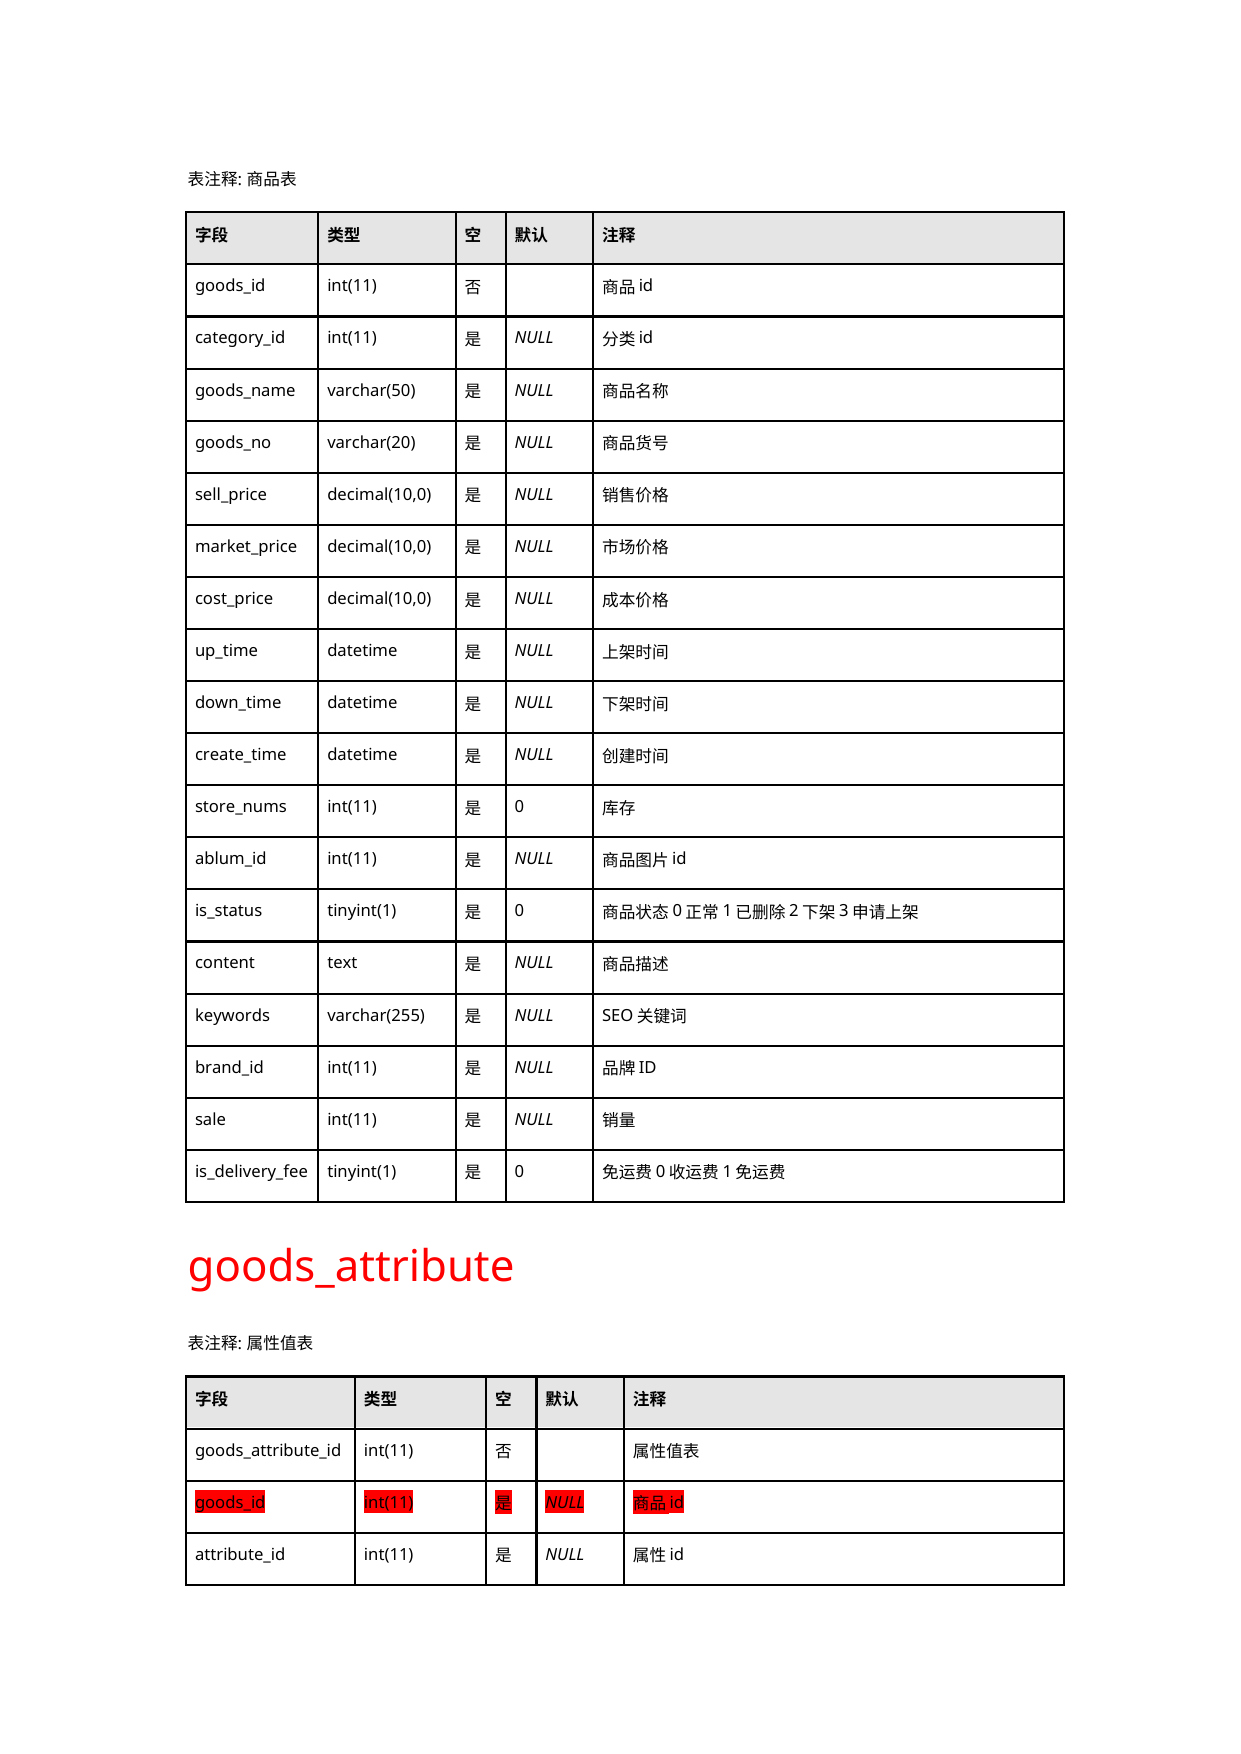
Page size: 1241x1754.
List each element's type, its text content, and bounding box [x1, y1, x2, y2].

table_cell int(11) [319, 838, 455, 888]
table_cell NULL [507, 578, 592, 628]
table_cell NULL [507, 370, 592, 419]
table_cell int(11) [356, 1534, 485, 1584]
table_cell 是 [487, 1534, 535, 1584]
table_header 默认 [507, 213, 592, 263]
table_cell int(11) [319, 1047, 455, 1097]
table_cell NULL [507, 318, 592, 367]
table_cell NULL [507, 995, 592, 1044]
table_cell datetime [319, 630, 455, 680]
table_cell 库存 [594, 786, 1063, 836]
table_cell NULL [507, 943, 592, 992]
table_cell goods_attribute_id [187, 1430, 354, 1479]
table_cell 商品名称 [594, 370, 1063, 419]
table_cell store_nums [187, 786, 317, 836]
table_header 空 [457, 213, 505, 263]
table_cell NULL [538, 1482, 623, 1532]
table_cell goods_id [187, 1482, 354, 1532]
table_header 字段 [187, 213, 317, 263]
table_cell 0 [507, 890, 592, 940]
table_cell keywords [187, 995, 317, 1044]
table_cell 是 [457, 526, 505, 576]
table_cell goods_no [187, 422, 317, 472]
table_cell 成本价格 [594, 578, 1063, 628]
table_cell category_id [187, 318, 317, 367]
table_cell create_time [187, 734, 317, 784]
table_cell down_time [187, 682, 317, 732]
table_cell 否 [487, 1430, 535, 1479]
table_cell [538, 1430, 623, 1479]
table_cell 是 [457, 1047, 505, 1097]
table_cell 是 [457, 943, 505, 992]
table_cell 0 [507, 1151, 592, 1201]
table_cell 是 [457, 1151, 505, 1201]
table_cell 是 [487, 1482, 535, 1532]
table_cell int(11) [319, 786, 455, 836]
table_cell 属性id [625, 1534, 1063, 1584]
table_cell NULL [507, 474, 592, 524]
table_cell 0 [507, 786, 592, 836]
table_cell NULL [507, 630, 592, 680]
subtitle goods_attribute [187, 1232, 1053, 1297]
table_header 空 [487, 1378, 535, 1427]
table_cell 是 [457, 786, 505, 836]
table_cell goods_name [187, 370, 317, 419]
table_cell decimal(10,0) [319, 474, 455, 524]
table_cell market_price [187, 526, 317, 576]
table_cell SEO关键词 [594, 995, 1063, 1044]
table_cell int(11) [319, 265, 455, 315]
table_cell NULL [507, 1099, 592, 1149]
table_cell up_time [187, 630, 317, 680]
table_cell 免运费 0收运费 1免运费 [594, 1151, 1063, 1201]
table_cell 商品描述 [594, 943, 1063, 992]
text 表注释: 商品表 [187, 162, 1042, 194]
table_cell 商品id [625, 1482, 1063, 1532]
table_cell varchar(20) [319, 422, 455, 472]
table_cell 分类id [594, 318, 1063, 367]
table_cell 是 [457, 474, 505, 524]
table_cell NULL [507, 838, 592, 888]
table_cell brand_id [187, 1047, 317, 1097]
table_cell decimal(10,0) [319, 526, 455, 576]
table_cell datetime [319, 682, 455, 732]
table_header 默认 [538, 1378, 623, 1427]
table_cell NULL [507, 1047, 592, 1097]
table_cell NULL [507, 526, 592, 576]
table_cell goods_id [187, 265, 317, 315]
table_header 注释 [594, 213, 1063, 263]
table_cell 是 [457, 422, 505, 472]
table_header 类型 [356, 1378, 485, 1427]
table_cell 是 [457, 838, 505, 888]
table_cell 属性值表 [625, 1430, 1063, 1479]
table_cell 否 [457, 265, 505, 315]
table_cell int(11) [319, 1099, 455, 1149]
table_cell NULL [538, 1534, 623, 1584]
table_cell attribute_id [187, 1534, 354, 1584]
table_cell 是 [457, 890, 505, 940]
table_cell int(11) [356, 1482, 485, 1532]
table_cell sell_price [187, 474, 317, 524]
table_cell 销量 [594, 1099, 1063, 1149]
table_cell [507, 265, 592, 315]
table_cell 商品图片id [594, 838, 1063, 888]
table_cell varchar(50) [319, 370, 455, 419]
table_cell 商品状态 0正常 1已删除 2下架 3申请上架 [594, 890, 1063, 940]
table_header 字段 [187, 1378, 354, 1427]
table_cell 是 [457, 370, 505, 419]
table_cell is_status [187, 890, 317, 940]
table_cell 是 [457, 1099, 505, 1149]
table_cell 商品货号 [594, 422, 1063, 472]
table_cell 是 [457, 630, 505, 680]
table_cell int(11) [319, 318, 455, 367]
table_cell 是 [457, 578, 505, 628]
table_cell NULL [507, 734, 592, 784]
table_cell NULL [507, 422, 592, 472]
table_cell 市场价格 [594, 526, 1063, 576]
table_header 注释 [625, 1378, 1063, 1427]
table_cell decimal(10,0) [319, 578, 455, 628]
table_cell 上架时间 [594, 630, 1063, 680]
table_cell 下架时间 [594, 682, 1063, 732]
table_cell text [319, 943, 455, 992]
table_cell cost_price [187, 578, 317, 628]
text 表注释: 属性值表 [187, 1326, 1042, 1359]
table_cell is_delivery_fee [187, 1151, 317, 1201]
table_cell 创建时间 [594, 734, 1063, 784]
table_cell NULL [507, 682, 592, 732]
table_cell ablum_id [187, 838, 317, 888]
table_header 类型 [319, 213, 455, 263]
table_cell datetime [319, 734, 455, 784]
table_cell content [187, 943, 317, 992]
table_cell 是 [457, 995, 505, 1044]
table_cell varchar(255) [319, 995, 455, 1044]
table_cell 商品id [594, 265, 1063, 315]
table_cell int(11) [356, 1430, 485, 1479]
table_cell sale [187, 1099, 317, 1149]
table_cell 销售价格 [594, 474, 1063, 524]
table_cell tinyint(1) [319, 1151, 455, 1201]
table_cell 是 [457, 318, 505, 367]
table_cell 品牌ID [594, 1047, 1063, 1097]
table_cell 是 [457, 734, 505, 784]
table_cell tinyint(1) [319, 890, 455, 940]
table_cell 是 [457, 682, 505, 732]
